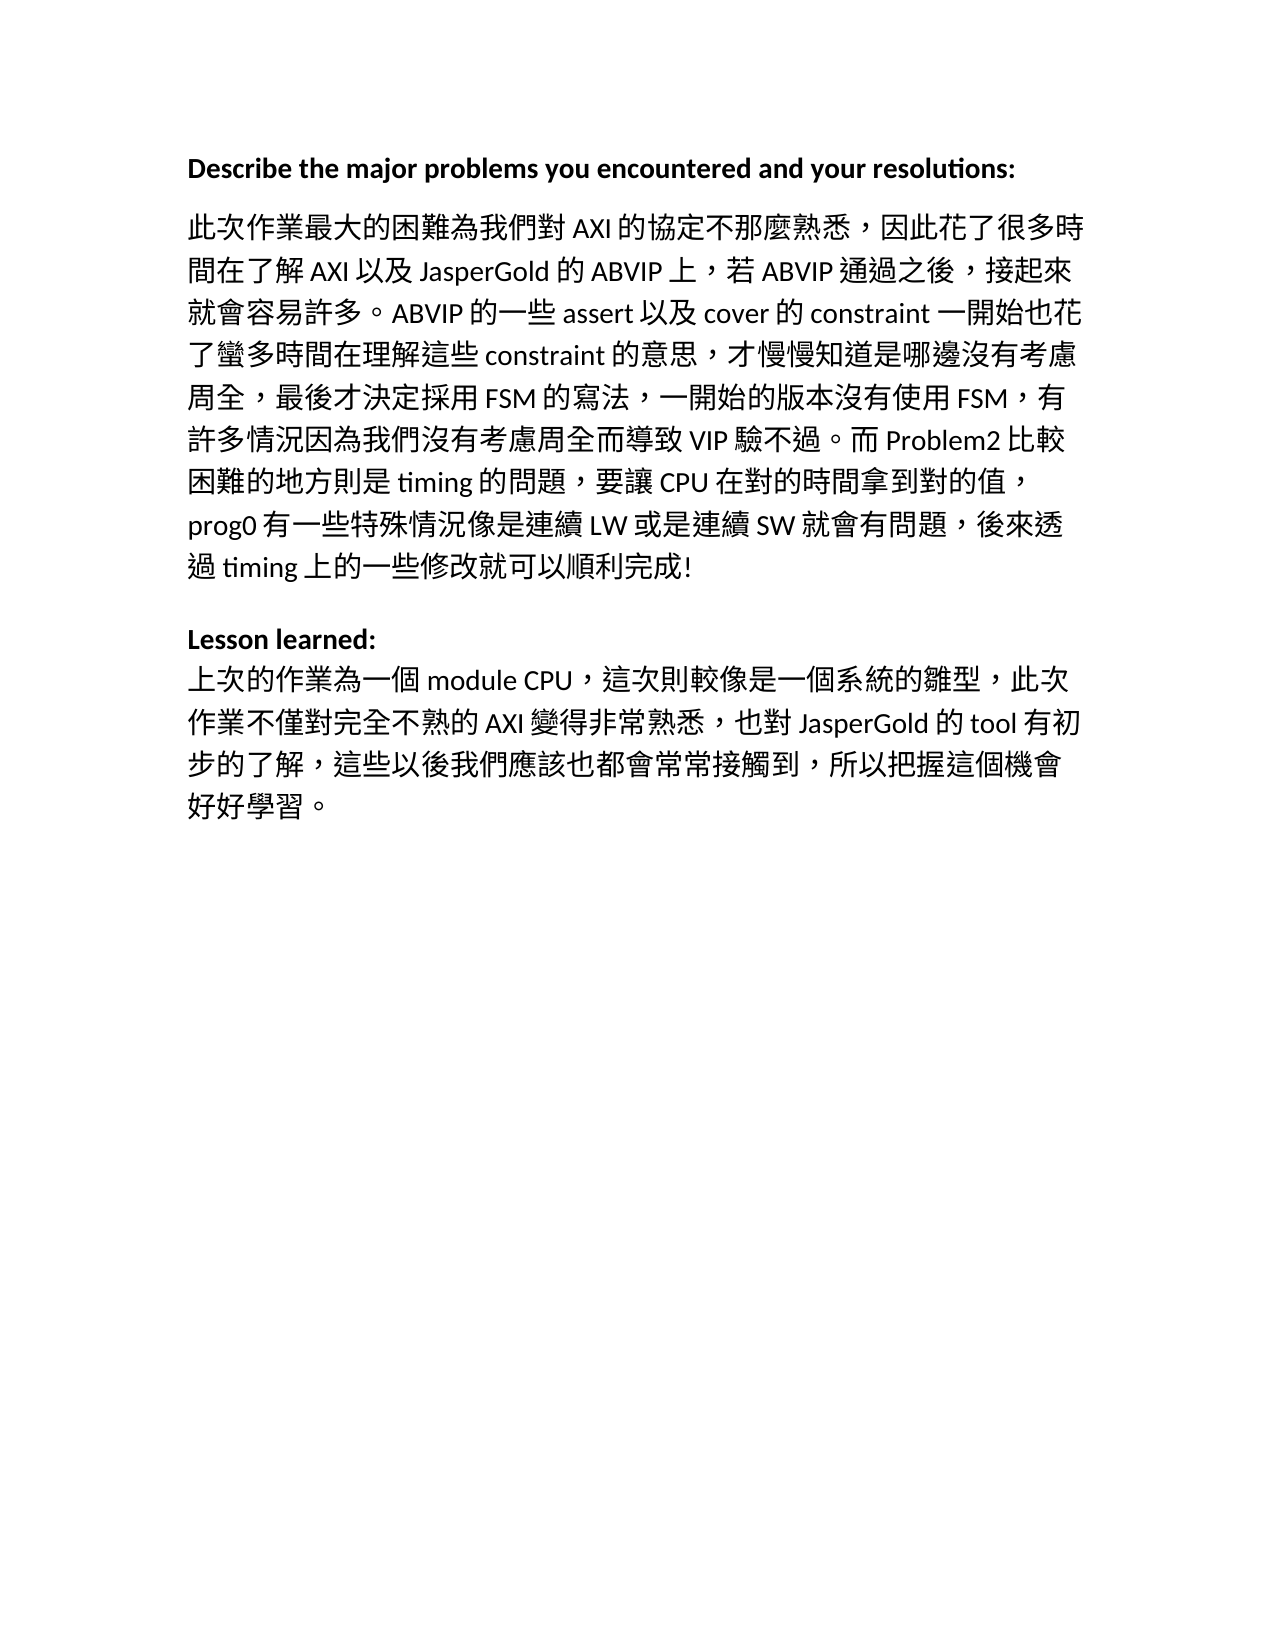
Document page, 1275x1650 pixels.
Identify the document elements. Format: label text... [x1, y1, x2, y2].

text 上次的作業為一個module CPU，這次則較像是一個系統的雛型，此次作業不僅對完全不熟的AXI變得非常熟悉，也對JasperGold的tool有初步的了解，這些以後我們應該也都會常常接觸到，所以把握這個機會好好學習。 [187, 657, 1087, 826]
text Lesson learned: [187, 621, 1087, 657]
text 此次作業最大的困難為我們對AXI的協定不那麼熟悉，因此花了很多時間在了解AXI以及JasperGold的ABVIP上，若ABVIP通過之後，接起來就會容易許多。ABVIP的一些assert以及cover的constraint 一開始也花了蠻多時間在理解這些constraint的意思，才慢慢知道是哪邊沒有考慮周全，最後才決定採用FSM的寫法，一開始的版本沒有使用FSM，有許多情況因為我們沒有考慮周全而導致VIP驗不過。而Problem2比較困難的地方則是timing的問題，要讓CPU在對的時間拿到對的值，prog0有一些特殊情況像是連續LW或是連續SW就會有問題，後來透過timing上的一些修改就可以順利完成! [187, 205, 1087, 586]
text Describe the major problems you encountered and your resolutions: [187, 150, 1087, 186]
